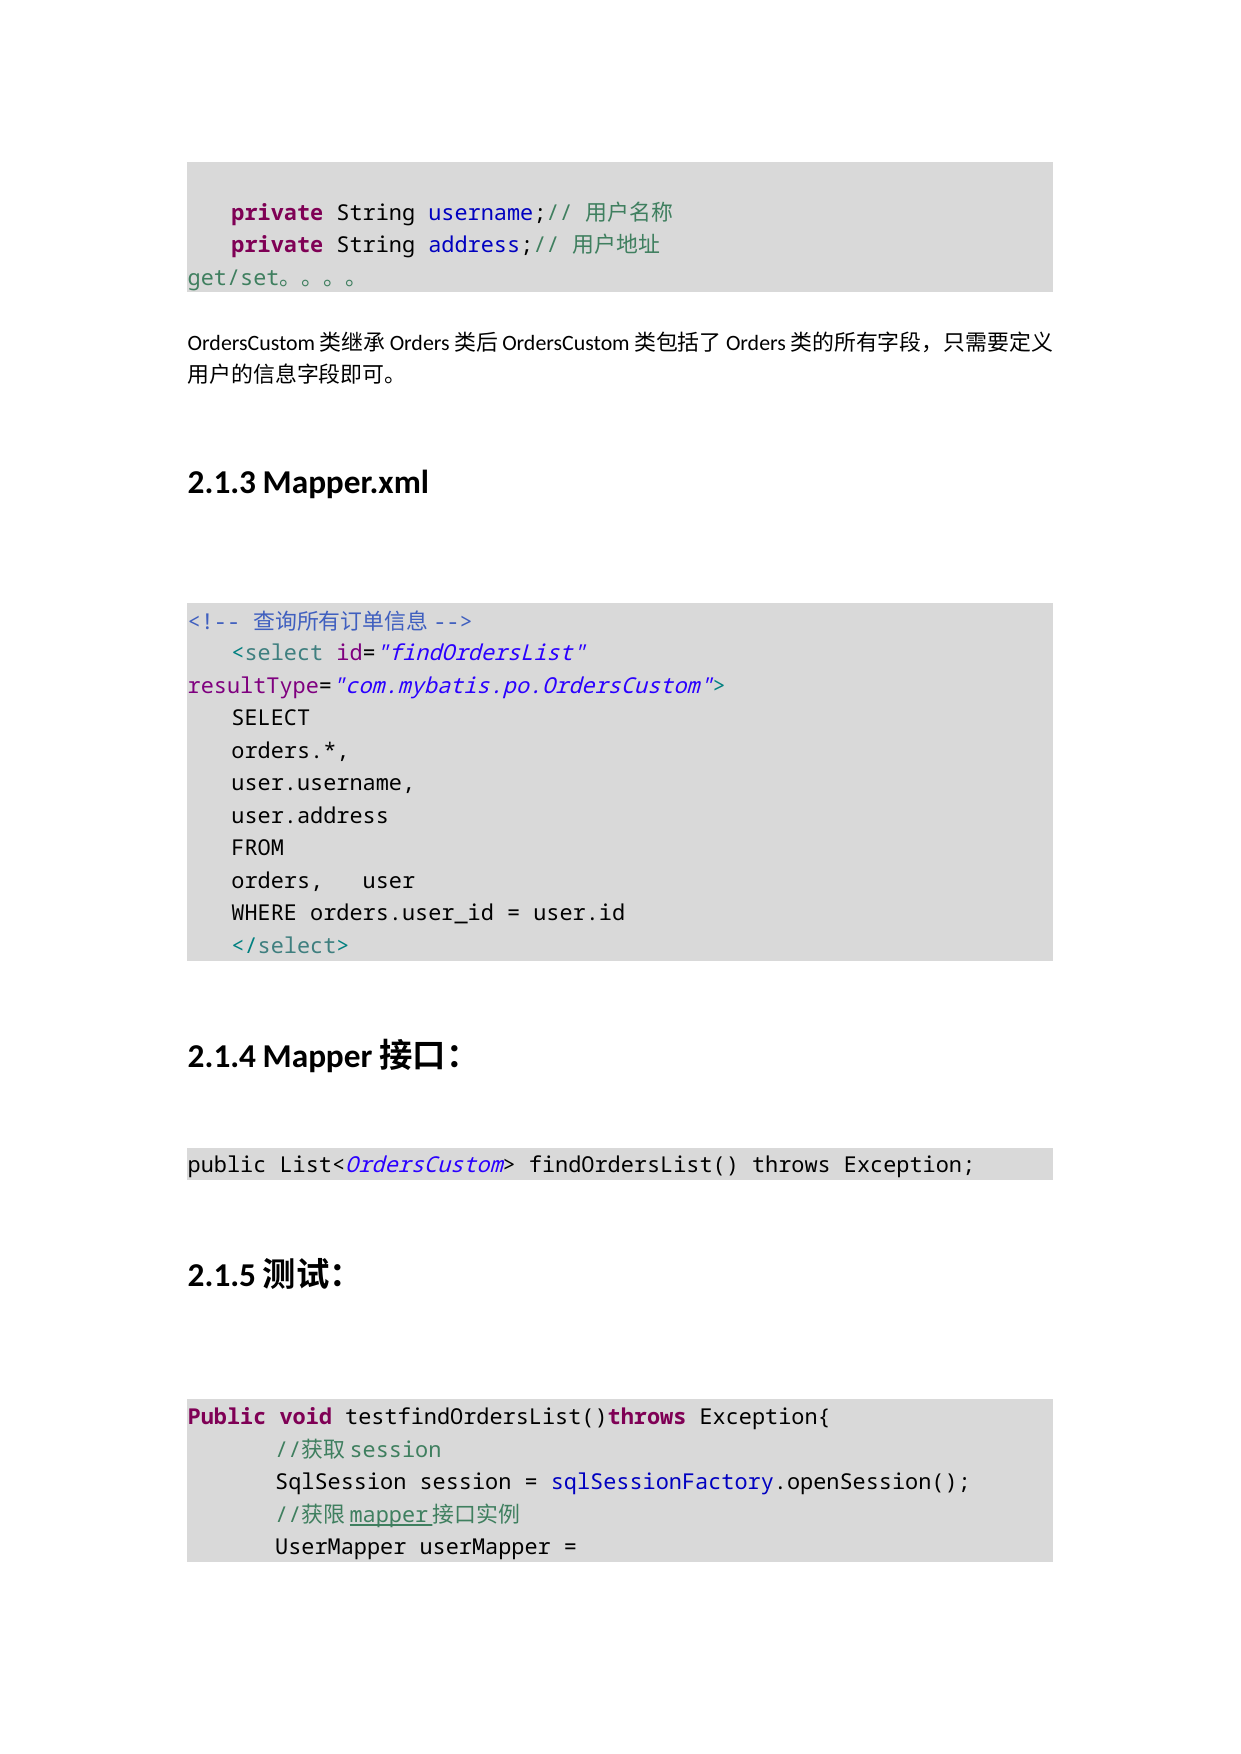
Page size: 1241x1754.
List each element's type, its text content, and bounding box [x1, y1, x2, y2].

text //获限mapper接口实例 [187, 1497, 1053, 1529]
text get/set。。。。 [187, 259, 1053, 292]
text private String username;// 用户名称 [187, 194, 1053, 227]
text SqlSession session = sqlSessionFactory.openSession(); [187, 1464, 1053, 1497]
text public List<OrdersCustom> findOrdersList() throws Exception; [187, 1148, 1053, 1180]
text </select> [187, 928, 1053, 961]
text FROM [187, 831, 1053, 863]
text OrdersCustom类继承Orders类后OrdersCustom类包括了Orders类的所有字段，只需要定义用户的信息字段即可。 [187, 324, 1053, 389]
text <select id="findOrdersList" resultType="com.mybatis.po.OrdersCustom"> [187, 636, 1053, 701]
subtitle Mapper.xml [187, 449, 1053, 514]
subtitle 测试： [187, 1240, 1053, 1305]
text user.username, [187, 766, 1053, 798]
text orders, user [187, 863, 1053, 896]
subtitle Mapper接口： [187, 1020, 1053, 1085]
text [187, 1529, 1053, 1562]
text Public void testfindOrdersList()throws Exception{ [187, 1399, 1053, 1432]
text <!-- 查询所有订单信息 --> [187, 603, 1053, 636]
text SELECT [187, 701, 1053, 733]
text private String address;// 用户地址 [187, 227, 1053, 259]
text //获取session [187, 1432, 1053, 1464]
text user.address [187, 798, 1053, 831]
text WHERE orders.user_id = user.id [187, 896, 1053, 928]
text orders.*, [187, 733, 1053, 766]
